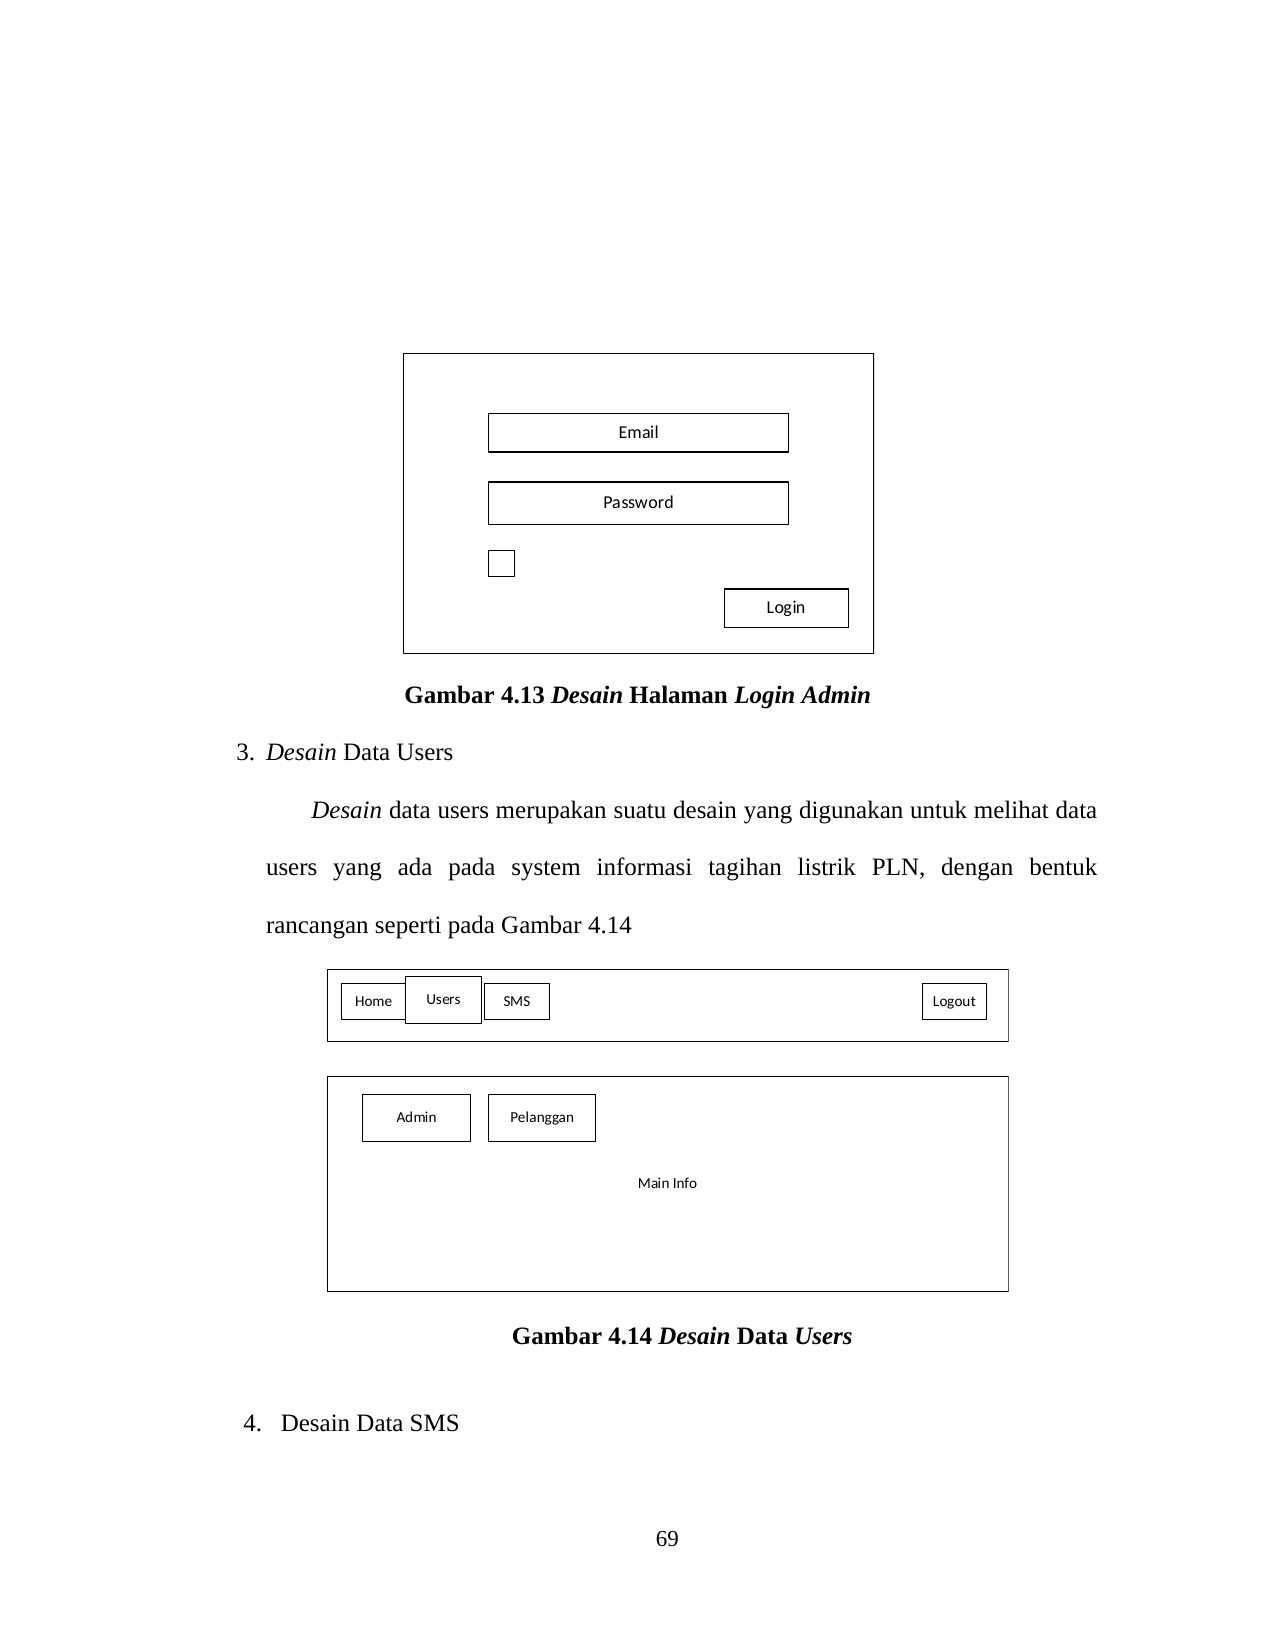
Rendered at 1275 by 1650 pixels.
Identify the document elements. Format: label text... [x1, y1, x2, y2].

list Desain Data SMS [243, 1408, 1098, 1437]
list Gambar 4.14 Desain Data Users [266, 1321, 1098, 1350]
list Gambar 4.13 Desain Halaman Login Admin [177, 680, 1098, 709]
list Desain Data Users [236, 737, 1098, 766]
list Desain data users merupakan suatu desain yang digunakan untuk melihat data users yang ada pada system informasi tagihan listrik PLN, dengan bentuk rancangan seperti pada Gambar 4.14 [266, 795, 1098, 939]
